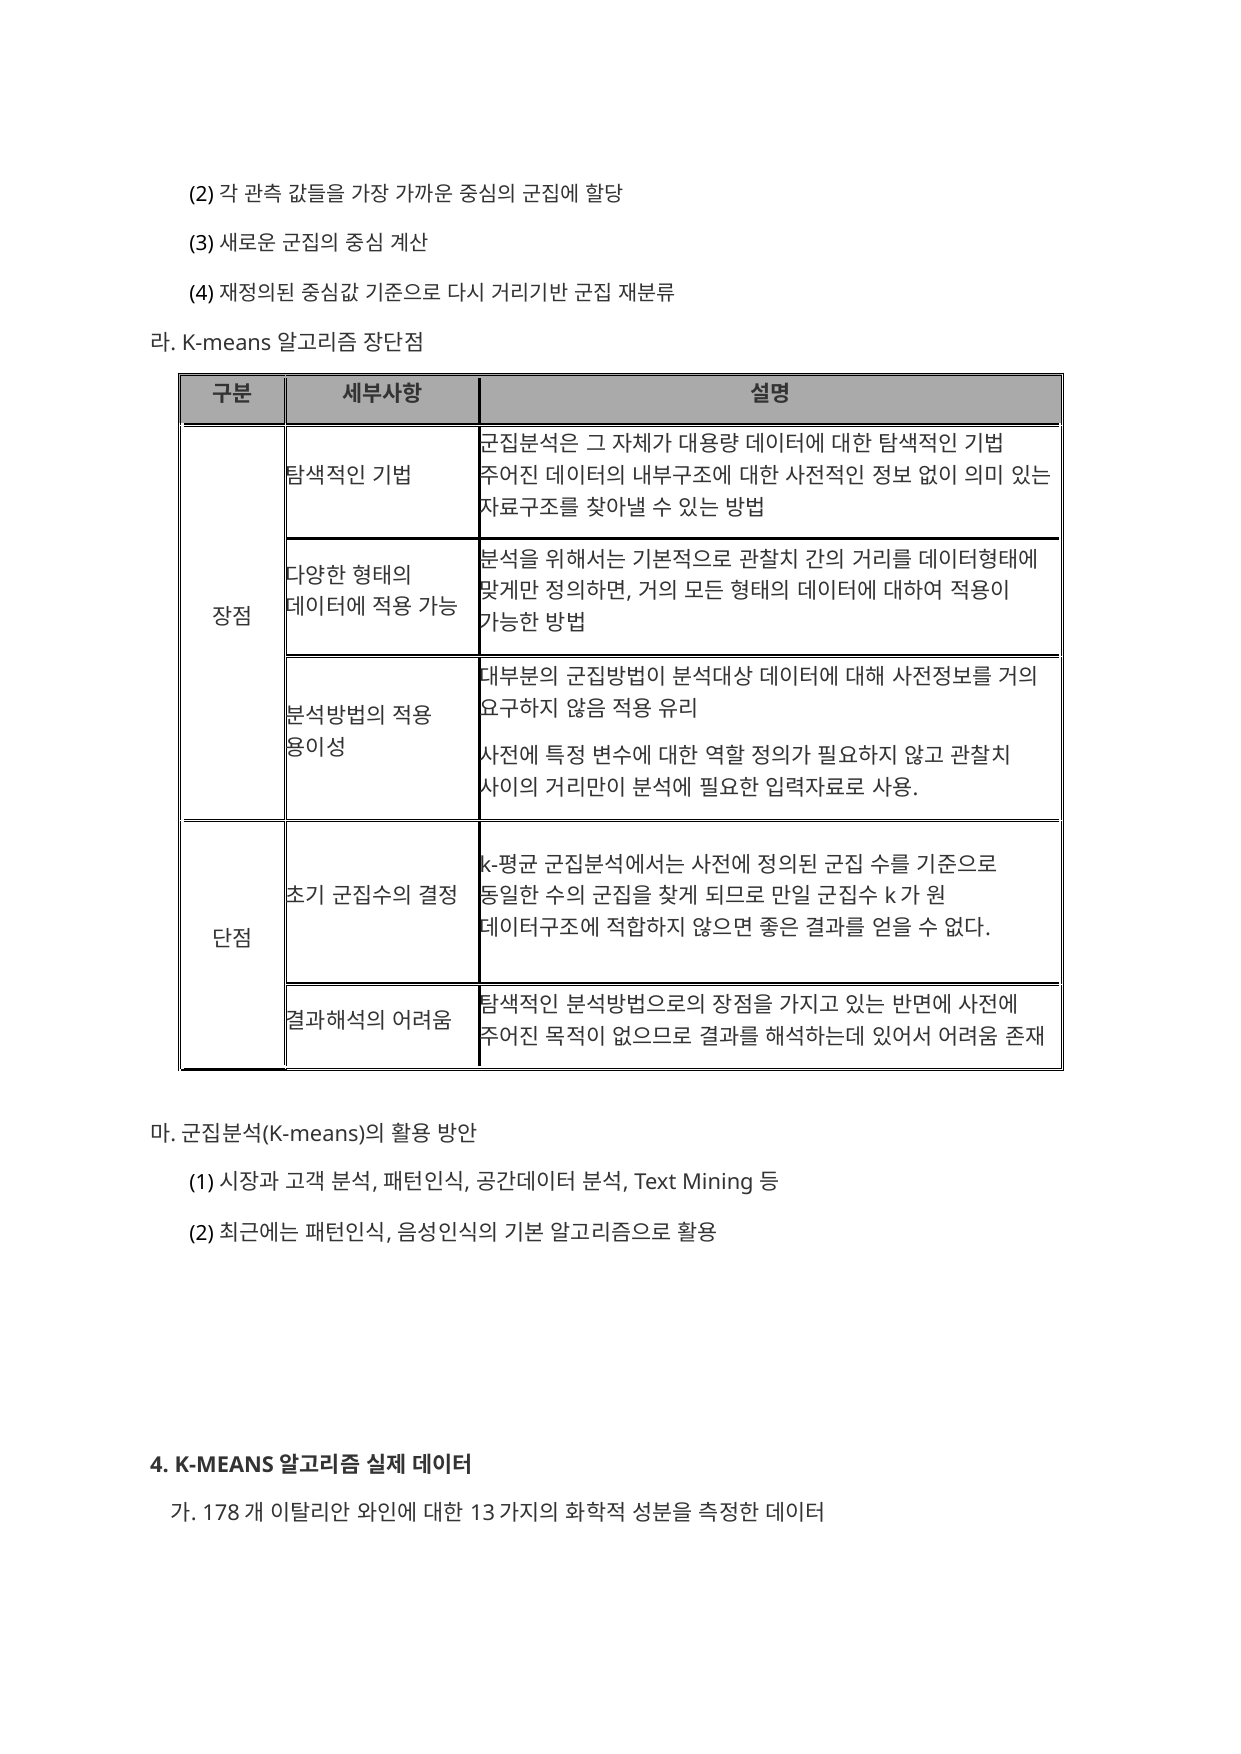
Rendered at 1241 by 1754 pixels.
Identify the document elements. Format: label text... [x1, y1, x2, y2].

text 가. 178개 이탈리안 와인에 대한 13가지의 화학적 성분을 측정한 데이터 [150, 1494, 1090, 1526]
table_header 구분 [181, 376, 286, 423]
text (2) 각 관측 값들을 가장 가까운 중심의 군집에 할당 [150, 177, 1090, 207]
table_cell 대부분의 군집방법이 분석대상 데이터에 대해 사전정보를 거의 요구하지 않음 적용 유리 사전에 특정 변수에 대한 역할 정의가 필요하지 않고 관찰치 사이의 거리만이 분석에 필요한 입력자료로 사용. [481, 654, 1061, 818]
table_cell 단점 [181, 819, 286, 1068]
table_cell 초기 군집수의 결정 [287, 822, 478, 982]
text (2) 최근에는 패턴인식, 음성인식의 기본 알고리즘으로 활용 [150, 1214, 1090, 1246]
text 4. K-MEANS 알고리즘 실제 데이터 [150, 1447, 1090, 1479]
table_cell 탐색적인 기법 [287, 427, 478, 537]
text (3) 새로운 군집의 중심 계산 [150, 227, 1090, 257]
table_cell 결과해석의 어려움 [286, 986, 479, 1068]
table_cell 분석을 위해서는 기본적으로 관찰치 간의 거리를 데이터형태에 맞게만 정의하면, 거의 모든 형태의 데이터에 대하여 적용이 가능한 방법 [481, 537, 1061, 654]
table_cell 분석방법의 적용 용이성 [287, 658, 478, 818]
table_cell 탐색적인 분석방법으로의 장점을 가지고 있는 반면에 사전에 주어진 목적이 없으므로 결과를 해석하는데 있어서 어려움 존재 [479, 982, 1061, 1068]
text (1) 시장과 고객 분석, 패턴인식, 공간데이터 분석, Text Mining 등 [150, 1164, 1090, 1195]
text (4) 재정의된 중심값 기준으로 다시 거리기반 군집 재분류 [150, 276, 1090, 306]
table_cell 장점 [181, 423, 284, 818]
text 마. 군집분석(K-means)의 활용 방안 [150, 1116, 1090, 1148]
table_header 세부사항 [286, 376, 479, 423]
table_cell 군집분석은 그 자체가 대용량 데이터에 대한 탐색적인 기법 주어진 데이터의 내부구조에 대한 사전적인 정보 없이 의미 있는 자료구조를 찾아낼 수 있는 방법 [481, 423, 1061, 537]
table_header 설명 [479, 376, 1061, 423]
table_cell 다양한 형태의 데이터에 적용 가능 [287, 540, 478, 654]
text 라. K-means 알고리즘 장단점 [150, 325, 1090, 357]
table_cell k-평균 군집분석에서는 사전에 정의된 군집 수를 기준으로 동일한 수의 군집을 찾게 되므로 만일 군집수 k가 원 데이터구조에 적합하지 않으면 좋은 결과를 얻을 수 없다. [481, 819, 1061, 982]
